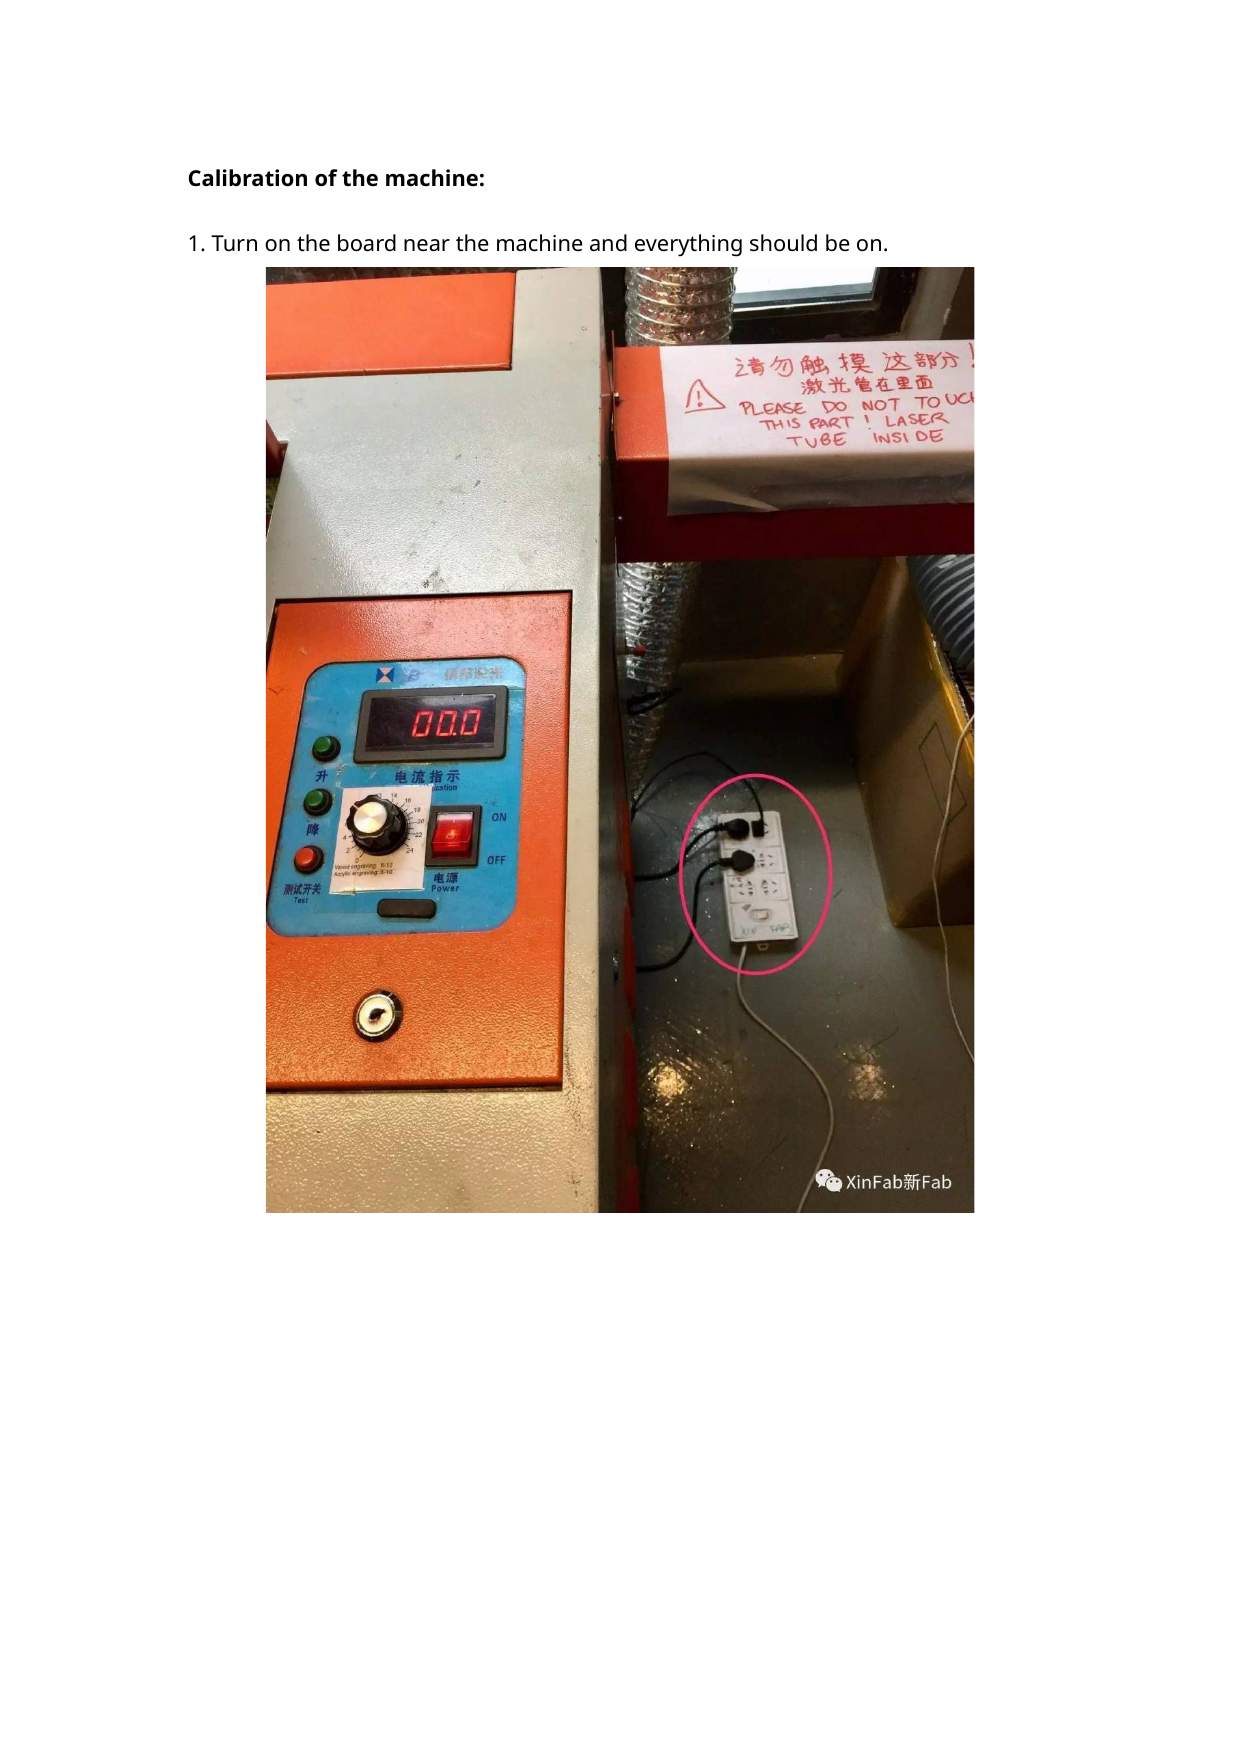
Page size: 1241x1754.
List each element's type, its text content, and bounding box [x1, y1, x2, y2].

text Calibration of the machine: [187, 162, 1053, 194]
picture [265, 267, 975, 1213]
text 1. Turn on the board near the machine and everything should be on. [187, 227, 1053, 259]
